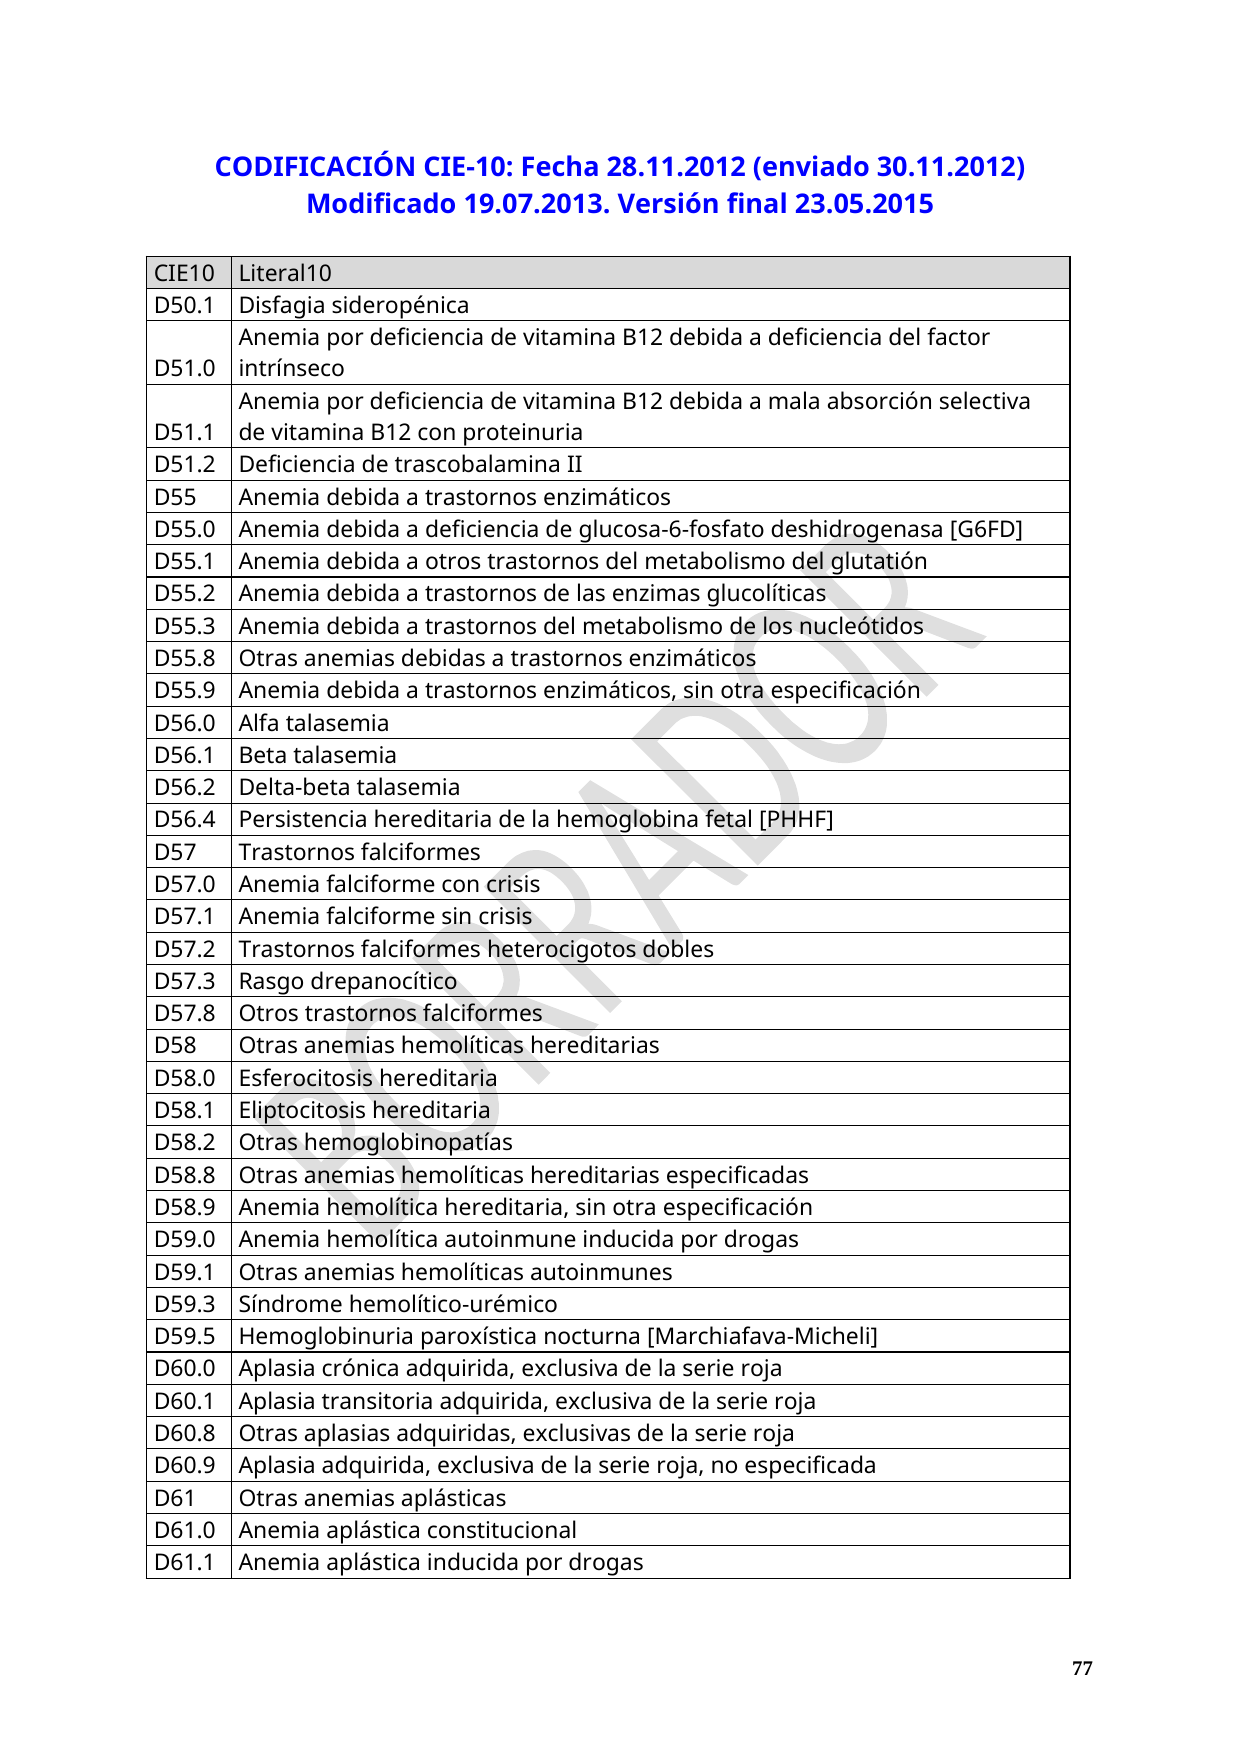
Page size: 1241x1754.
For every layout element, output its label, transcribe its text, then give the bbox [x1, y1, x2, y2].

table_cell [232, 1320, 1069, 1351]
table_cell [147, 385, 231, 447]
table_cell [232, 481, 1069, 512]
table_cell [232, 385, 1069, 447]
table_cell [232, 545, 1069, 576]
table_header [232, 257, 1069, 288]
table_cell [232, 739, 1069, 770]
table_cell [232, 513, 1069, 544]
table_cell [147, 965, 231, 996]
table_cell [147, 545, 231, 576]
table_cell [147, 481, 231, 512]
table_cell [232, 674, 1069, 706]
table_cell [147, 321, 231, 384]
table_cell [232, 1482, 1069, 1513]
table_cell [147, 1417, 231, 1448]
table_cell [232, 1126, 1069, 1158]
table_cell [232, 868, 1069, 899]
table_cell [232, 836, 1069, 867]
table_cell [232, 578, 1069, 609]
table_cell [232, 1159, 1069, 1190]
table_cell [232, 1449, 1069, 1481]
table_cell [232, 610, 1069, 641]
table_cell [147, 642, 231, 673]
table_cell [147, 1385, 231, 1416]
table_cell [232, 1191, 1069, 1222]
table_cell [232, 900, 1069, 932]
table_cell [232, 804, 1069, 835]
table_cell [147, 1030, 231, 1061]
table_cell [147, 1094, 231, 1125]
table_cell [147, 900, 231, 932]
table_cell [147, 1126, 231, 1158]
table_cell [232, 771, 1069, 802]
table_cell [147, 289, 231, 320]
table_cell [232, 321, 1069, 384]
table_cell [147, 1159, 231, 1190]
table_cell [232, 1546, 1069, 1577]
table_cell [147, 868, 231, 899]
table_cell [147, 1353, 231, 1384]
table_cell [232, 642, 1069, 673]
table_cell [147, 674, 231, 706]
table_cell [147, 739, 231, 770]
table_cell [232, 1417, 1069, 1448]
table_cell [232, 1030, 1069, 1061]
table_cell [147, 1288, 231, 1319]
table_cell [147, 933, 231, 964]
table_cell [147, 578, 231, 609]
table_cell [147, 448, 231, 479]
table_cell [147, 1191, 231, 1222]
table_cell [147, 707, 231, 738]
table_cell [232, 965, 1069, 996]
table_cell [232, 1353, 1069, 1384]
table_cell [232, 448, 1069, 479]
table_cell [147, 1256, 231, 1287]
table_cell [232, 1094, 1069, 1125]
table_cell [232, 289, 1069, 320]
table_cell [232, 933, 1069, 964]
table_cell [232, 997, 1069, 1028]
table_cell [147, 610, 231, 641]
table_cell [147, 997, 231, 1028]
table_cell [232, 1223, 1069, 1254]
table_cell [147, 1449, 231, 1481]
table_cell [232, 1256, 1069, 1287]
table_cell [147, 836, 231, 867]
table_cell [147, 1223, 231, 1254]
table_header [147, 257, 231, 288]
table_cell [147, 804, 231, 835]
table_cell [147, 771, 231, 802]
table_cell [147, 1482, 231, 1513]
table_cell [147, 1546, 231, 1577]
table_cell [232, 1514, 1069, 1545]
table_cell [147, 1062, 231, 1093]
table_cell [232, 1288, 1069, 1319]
text CODIFICACIÓN CIE-10: Fecha 28.11.2012 (enviado 30.11.2012) Modificado 19.07.2013. Versión final 23.05.2015 [148, 148, 1092, 221]
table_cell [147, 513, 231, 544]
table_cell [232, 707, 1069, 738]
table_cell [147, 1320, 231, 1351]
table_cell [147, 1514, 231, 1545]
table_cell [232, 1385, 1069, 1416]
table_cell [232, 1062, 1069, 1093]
